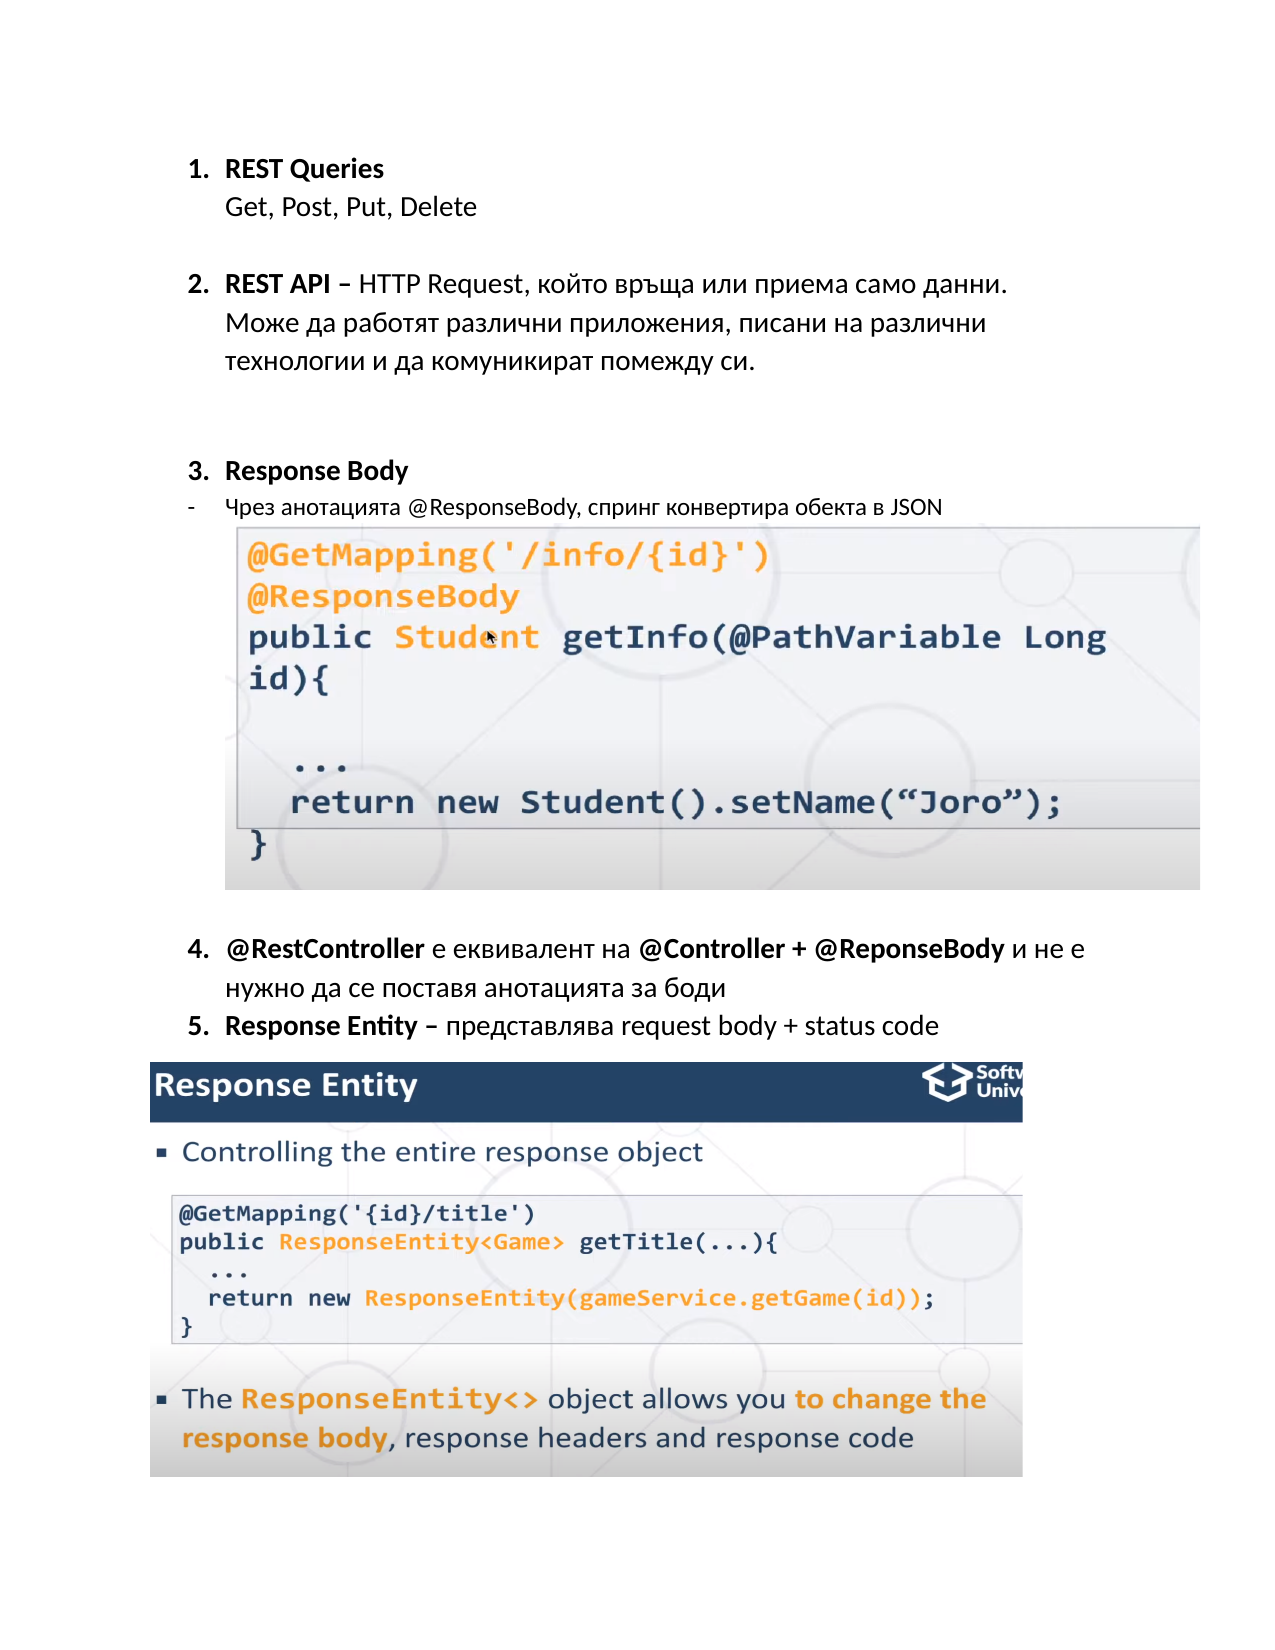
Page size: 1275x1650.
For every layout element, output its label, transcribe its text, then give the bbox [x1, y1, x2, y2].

list REST API – HTTP Request, който връща или приема само данни. [187, 265, 1125, 301]
list REST Queries [187, 150, 1125, 186]
picture [225, 523, 1200, 890]
picture [150, 1062, 1023, 1477]
list Get, Post, Put, Delete [225, 188, 1125, 224]
list Response Body [187, 452, 1125, 488]
list Може да работят различни приложения, писани на различни технологии и да комуникират помежду си. [225, 304, 1125, 378]
list Response Entity – представлява request body + status code [187, 1007, 1125, 1043]
list @RestController е еквивалент на @Controller + @ReponseBody и не е нужно да се поставя анотацията за боди [187, 931, 1125, 1005]
list Чрез анотацията @ResponseBody, спринг конвертира обекта в JSON [187, 491, 1125, 521]
